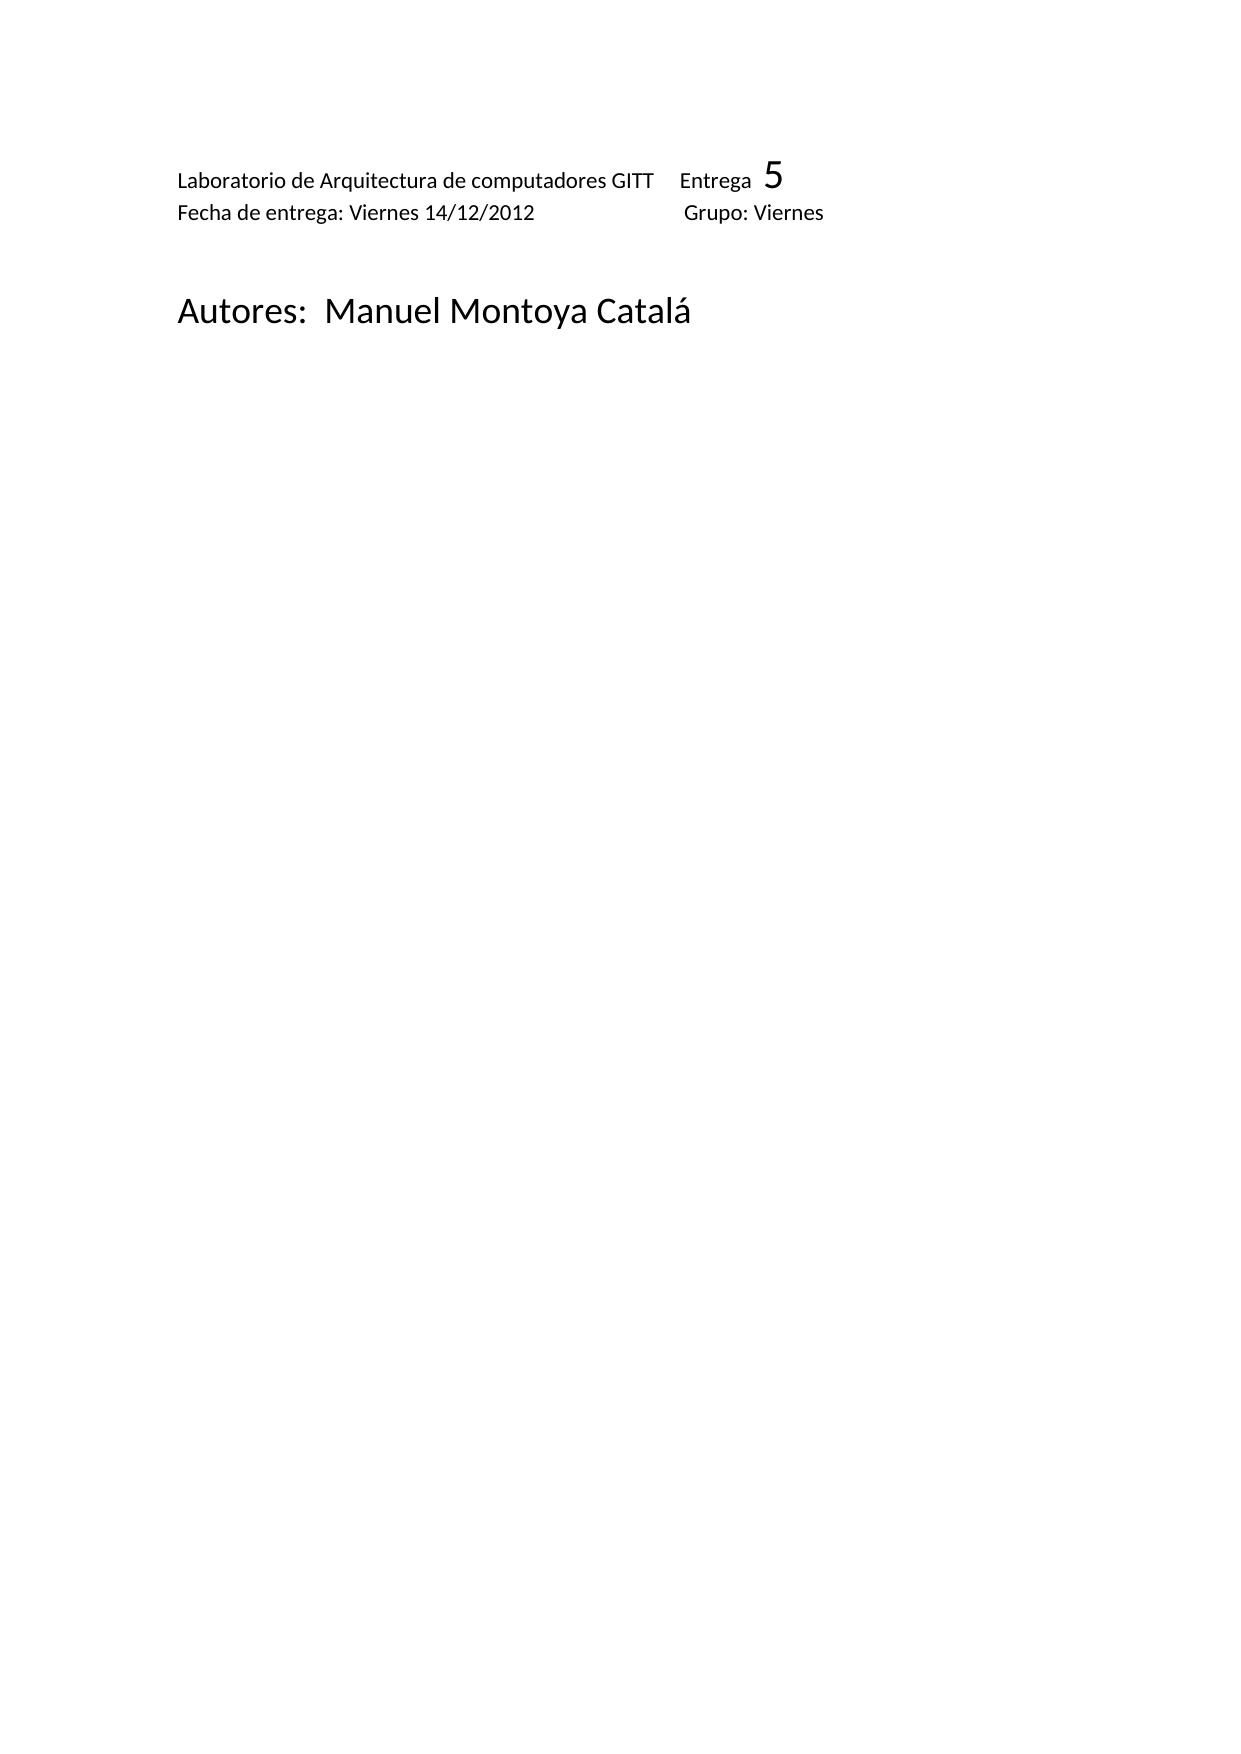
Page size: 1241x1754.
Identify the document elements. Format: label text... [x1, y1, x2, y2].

text Autores: Manuel Montoya Catalá [177, 287, 1063, 333]
text Laboratorio de Arquitectura de computadores GITT Entrega 5 [177, 148, 1063, 198]
text Fecha de entrega: Viernes 14/12/2012 Grupo: Viernes [177, 198, 1063, 226]
